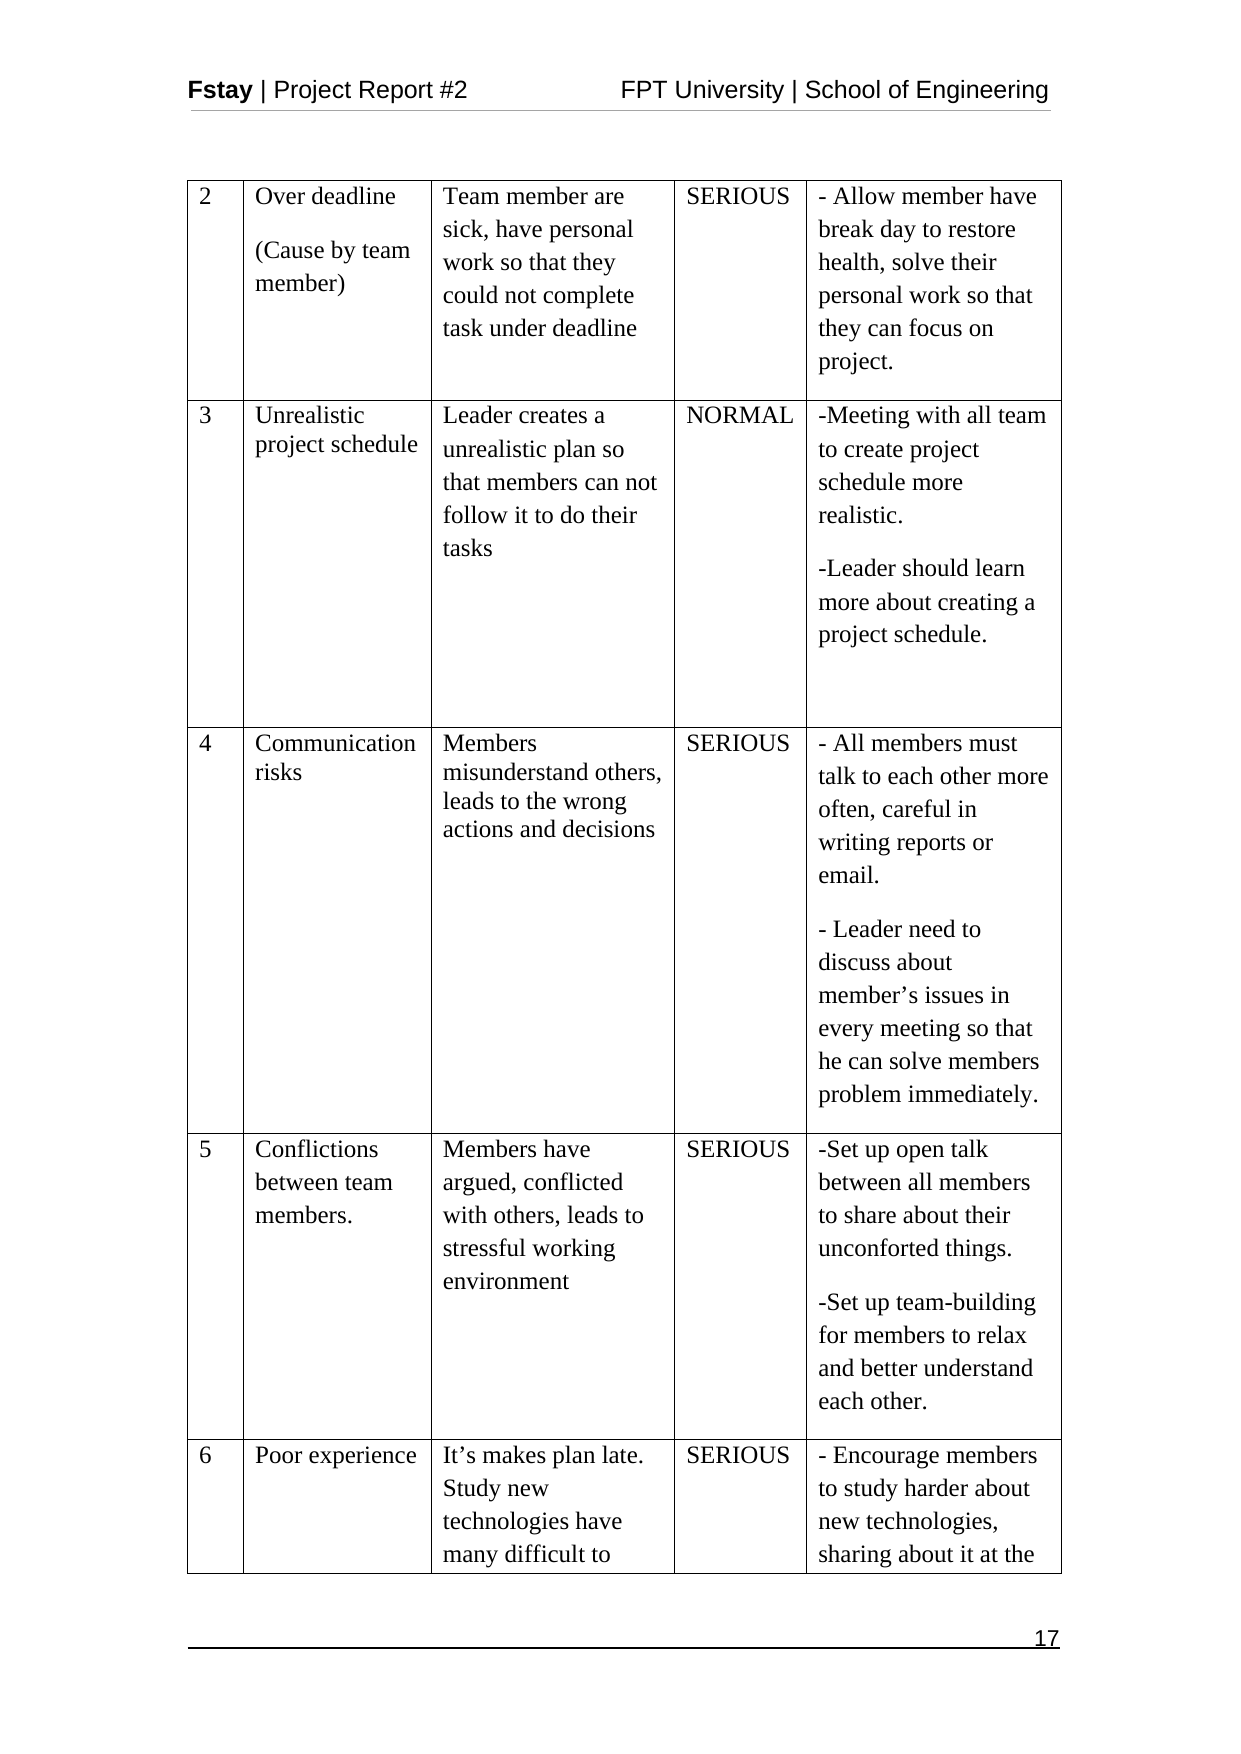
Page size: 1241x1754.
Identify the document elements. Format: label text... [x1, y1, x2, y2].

table_cell SERIOUS [675, 1440, 806, 1573]
table_cell Team member are sick, have personal work so that they could not complete task under deadline [432, 181, 674, 399]
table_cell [432, 1440, 674, 1573]
table_cell 3 [188, 401, 243, 727]
table_cell 4 [188, 728, 243, 1133]
table_cell Communication risks [244, 728, 431, 1133]
table_cell Members have argued, conflicted with others, leads to stressful working environment [432, 1134, 674, 1439]
table_cell 5 [188, 1134, 243, 1439]
table_cell - Allow member have break day to restore health, solve their personal work so that they can focus on project. [807, 181, 1061, 399]
table_cell 6 [188, 1440, 243, 1573]
table_cell -Meeting with all team to create project schedule more realistic. -Leader should learn more about creating a project schedule. [807, 401, 1061, 727]
table_cell Conflictions between team members. [244, 1134, 431, 1439]
table_cell Unrealistic project schedule [244, 401, 431, 727]
table_cell 2 [188, 181, 243, 399]
table_cell SERIOUS [675, 1134, 806, 1439]
table_cell SERIOUS [675, 181, 806, 399]
table_cell Poor experience [244, 1440, 431, 1573]
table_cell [807, 1440, 1061, 1573]
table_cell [244, 181, 431, 399]
table_cell -Set up open talk between all members to share about their unconforted things. -Set up team-building for members to relax and better understand each other. [807, 1134, 1061, 1439]
table_cell SERIOUS [675, 728, 806, 1133]
table_cell Members misunderstand others, leads to the wrong actions and decisions [432, 728, 674, 1133]
table_cell NORMAL [675, 401, 806, 727]
table_cell - All members must talk to each other more often, careful in writing reports or email. - Leader need to discuss about member’s issues in every meeting so that he can solve members problem immediately. [807, 728, 1061, 1133]
table_cell Leader creates a unrealistic plan so that members can not follow it to do their tasks [432, 401, 674, 727]
